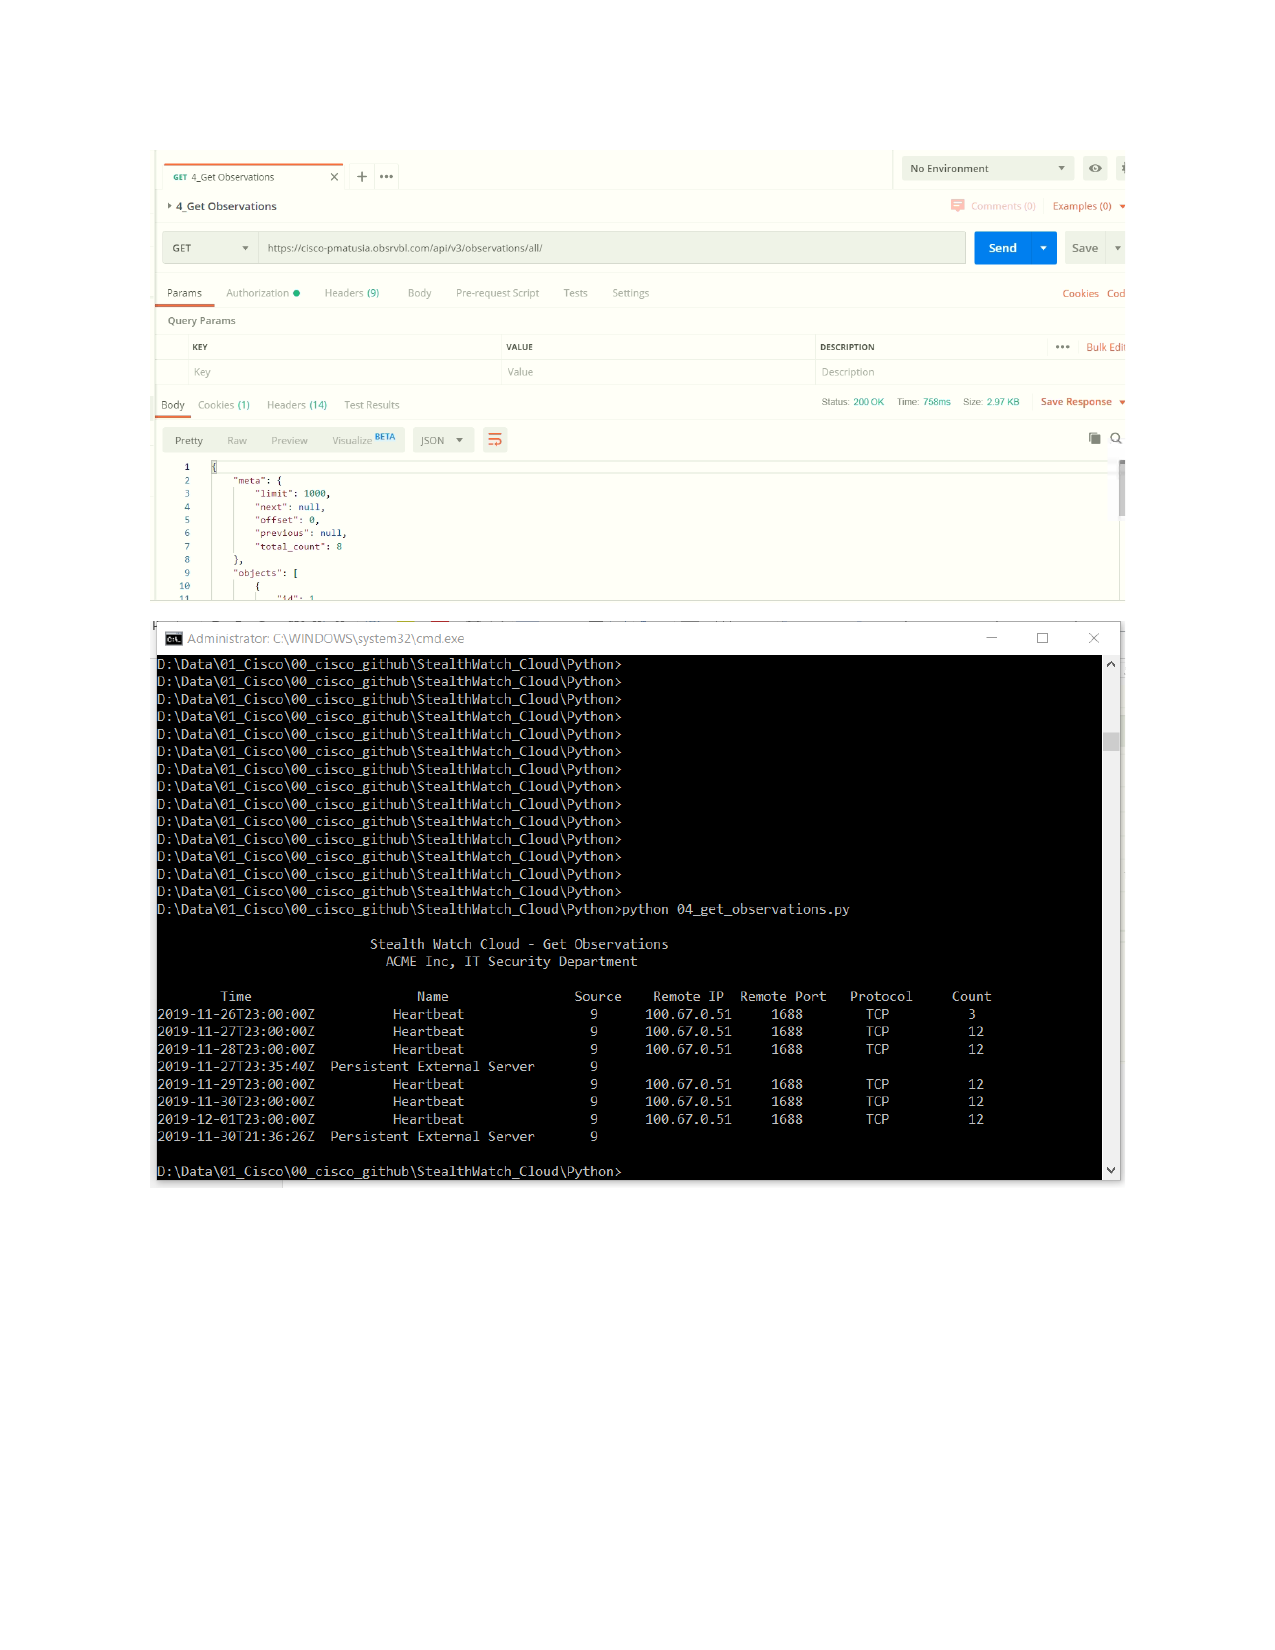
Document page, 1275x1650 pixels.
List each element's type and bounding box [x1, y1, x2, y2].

picture [150, 621, 1125, 1188]
picture [150, 150, 1125, 603]
